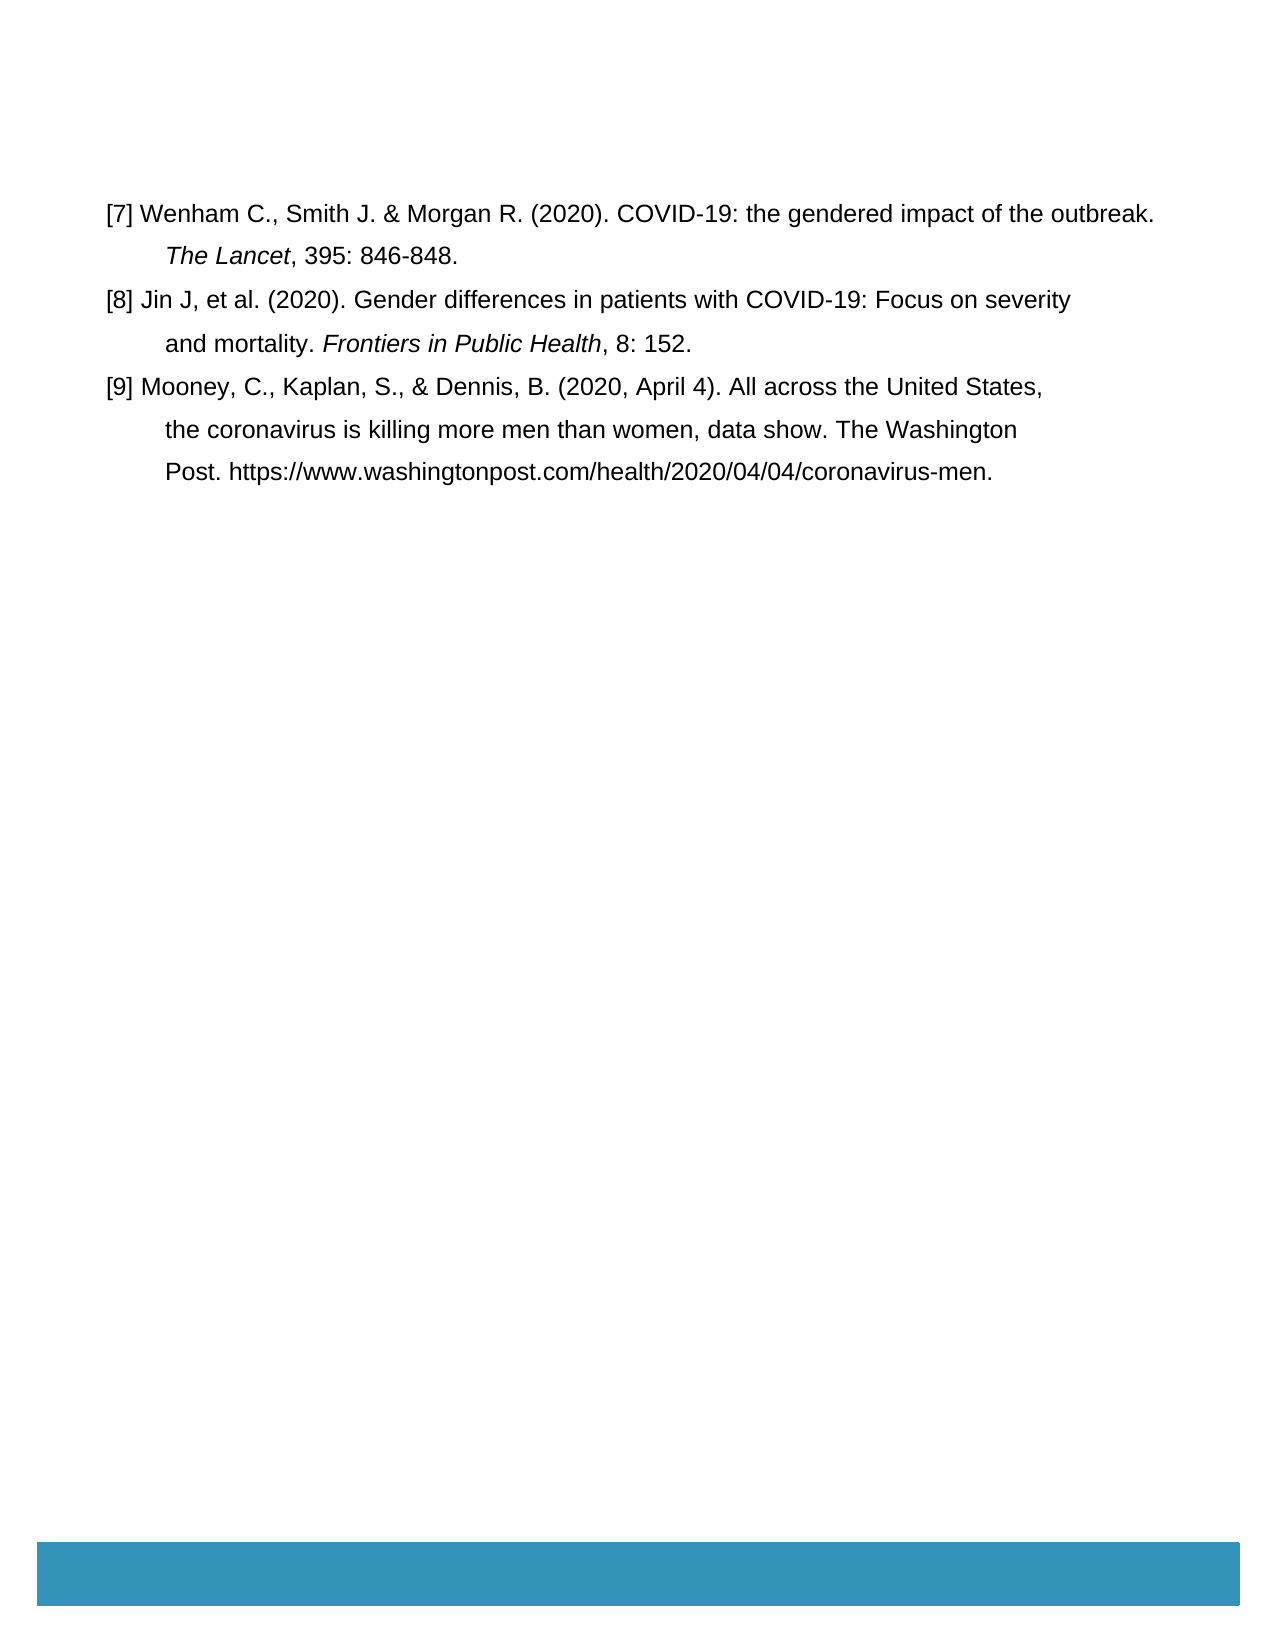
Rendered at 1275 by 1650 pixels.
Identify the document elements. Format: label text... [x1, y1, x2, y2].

list Wenham C., Smith J. & Morgan R. (2020). COVID-19: the gendered impact of the outbreak. [106, 199, 1189, 228]
list Jin J, et al. (2020). Gender differences in patients with COVID-19: Focus on severity and mortality. Frontiers in Public Health, 8: 152. [106, 285, 1116, 357]
list Mooney, C., Kaplan, S., & Dennis, B. (2020, April 4). All across the United States, the coronavirus is killing more men than women, data show. The Washington [106, 372, 1080, 443]
text The Lancet, 395: 846-848. [165, 241, 1189, 270]
text Post. https://www.washingtonpost.com/health/2020/04/04/coronavirus-men. [165, 457, 1189, 486]
